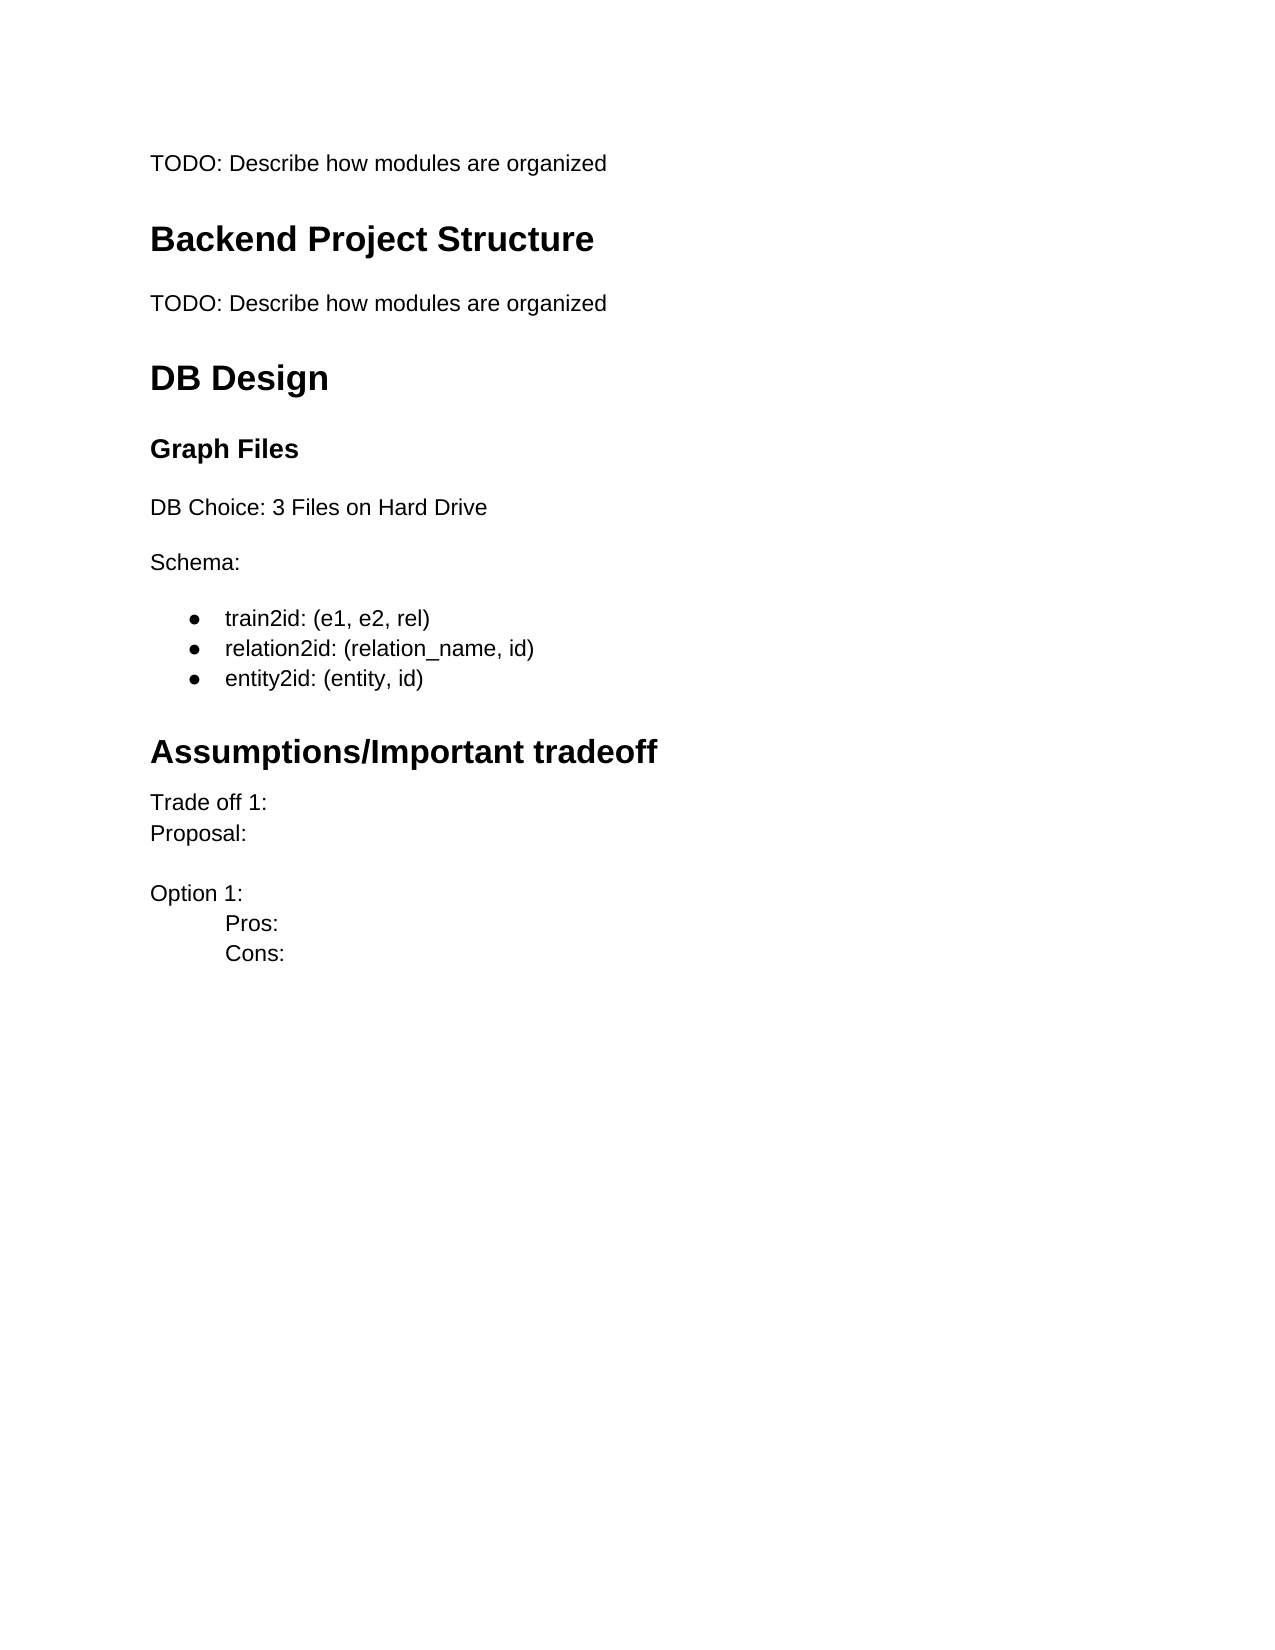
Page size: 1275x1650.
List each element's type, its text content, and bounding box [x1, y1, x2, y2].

text Option 1: [150, 880, 1125, 906]
text Trade off 1: [150, 789, 1125, 816]
text Pros: [150, 910, 1125, 936]
text Schema: [150, 549, 1125, 576]
text TODO: Describe how modules are organized [150, 150, 1125, 176]
text TODO: Describe how modules are organized [150, 289, 1125, 316]
subtitle DB Design [150, 357, 1125, 398]
list relation2id: (relation_name, id) [187, 635, 1125, 661]
list entity2id: (entity, id) [187, 665, 1125, 691]
subtitle Assumptions/Important tradeoff [150, 733, 1125, 771]
list train2id: (e1, e2, rel) [187, 604, 1125, 631]
subtitle Backend Project Structure [150, 218, 1125, 258]
text Proposal: [150, 819, 1125, 846]
subtitle Graph Files [150, 433, 1125, 464]
text Cons: [150, 940, 1125, 967]
text DB Choice: 3 Files on Hard Drive [150, 494, 1125, 520]
